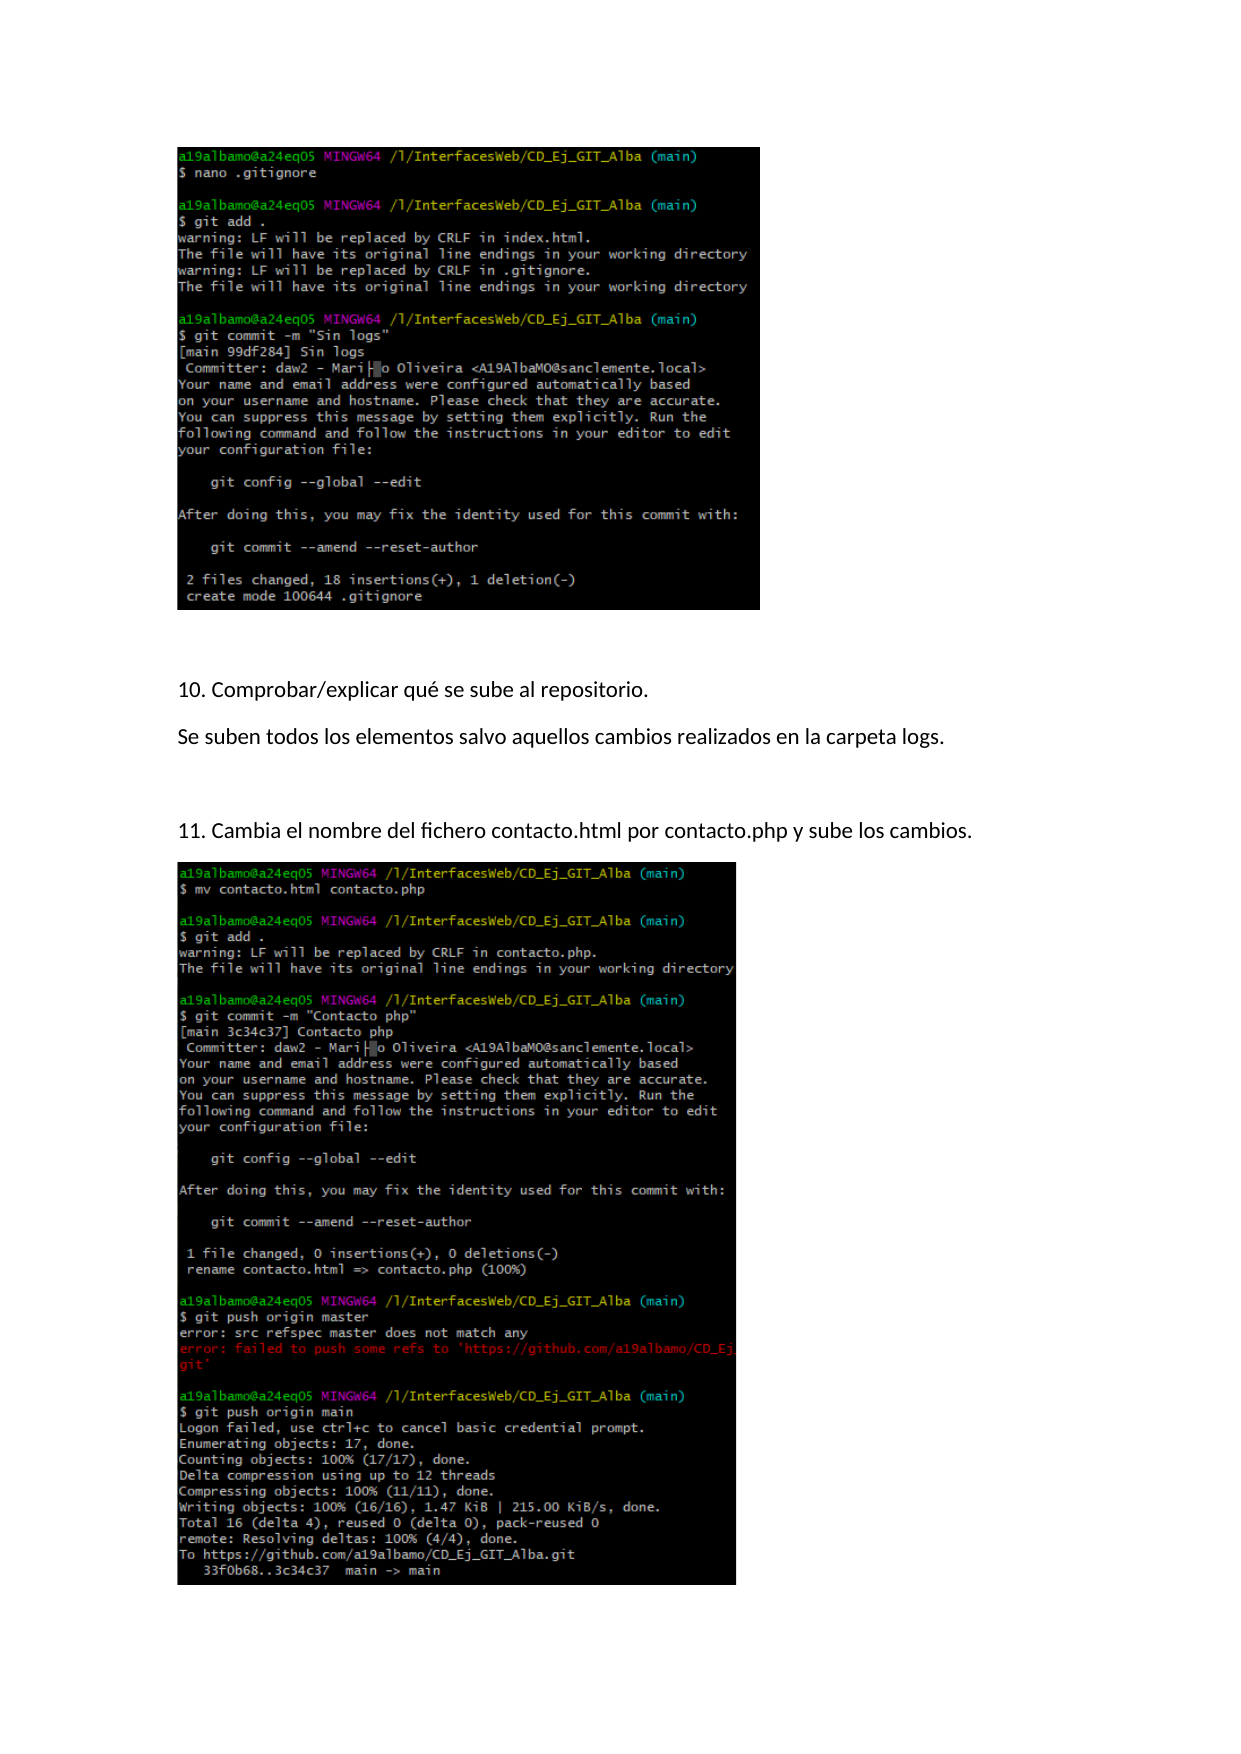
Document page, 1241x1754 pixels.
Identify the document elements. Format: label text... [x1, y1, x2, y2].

picture [177, 862, 737, 1585]
text 10. Comprobar/explicar qué se sube al repositorio. [177, 675, 1063, 703]
text 11. Cambia el nombre del fichero contacto.html por contacto.php y sube los cambios. [177, 816, 1063, 844]
text Se suben todos los elementos salvo aquellos cambios realizados en la carpeta logs. [177, 722, 1063, 750]
picture [177, 147, 760, 610]
